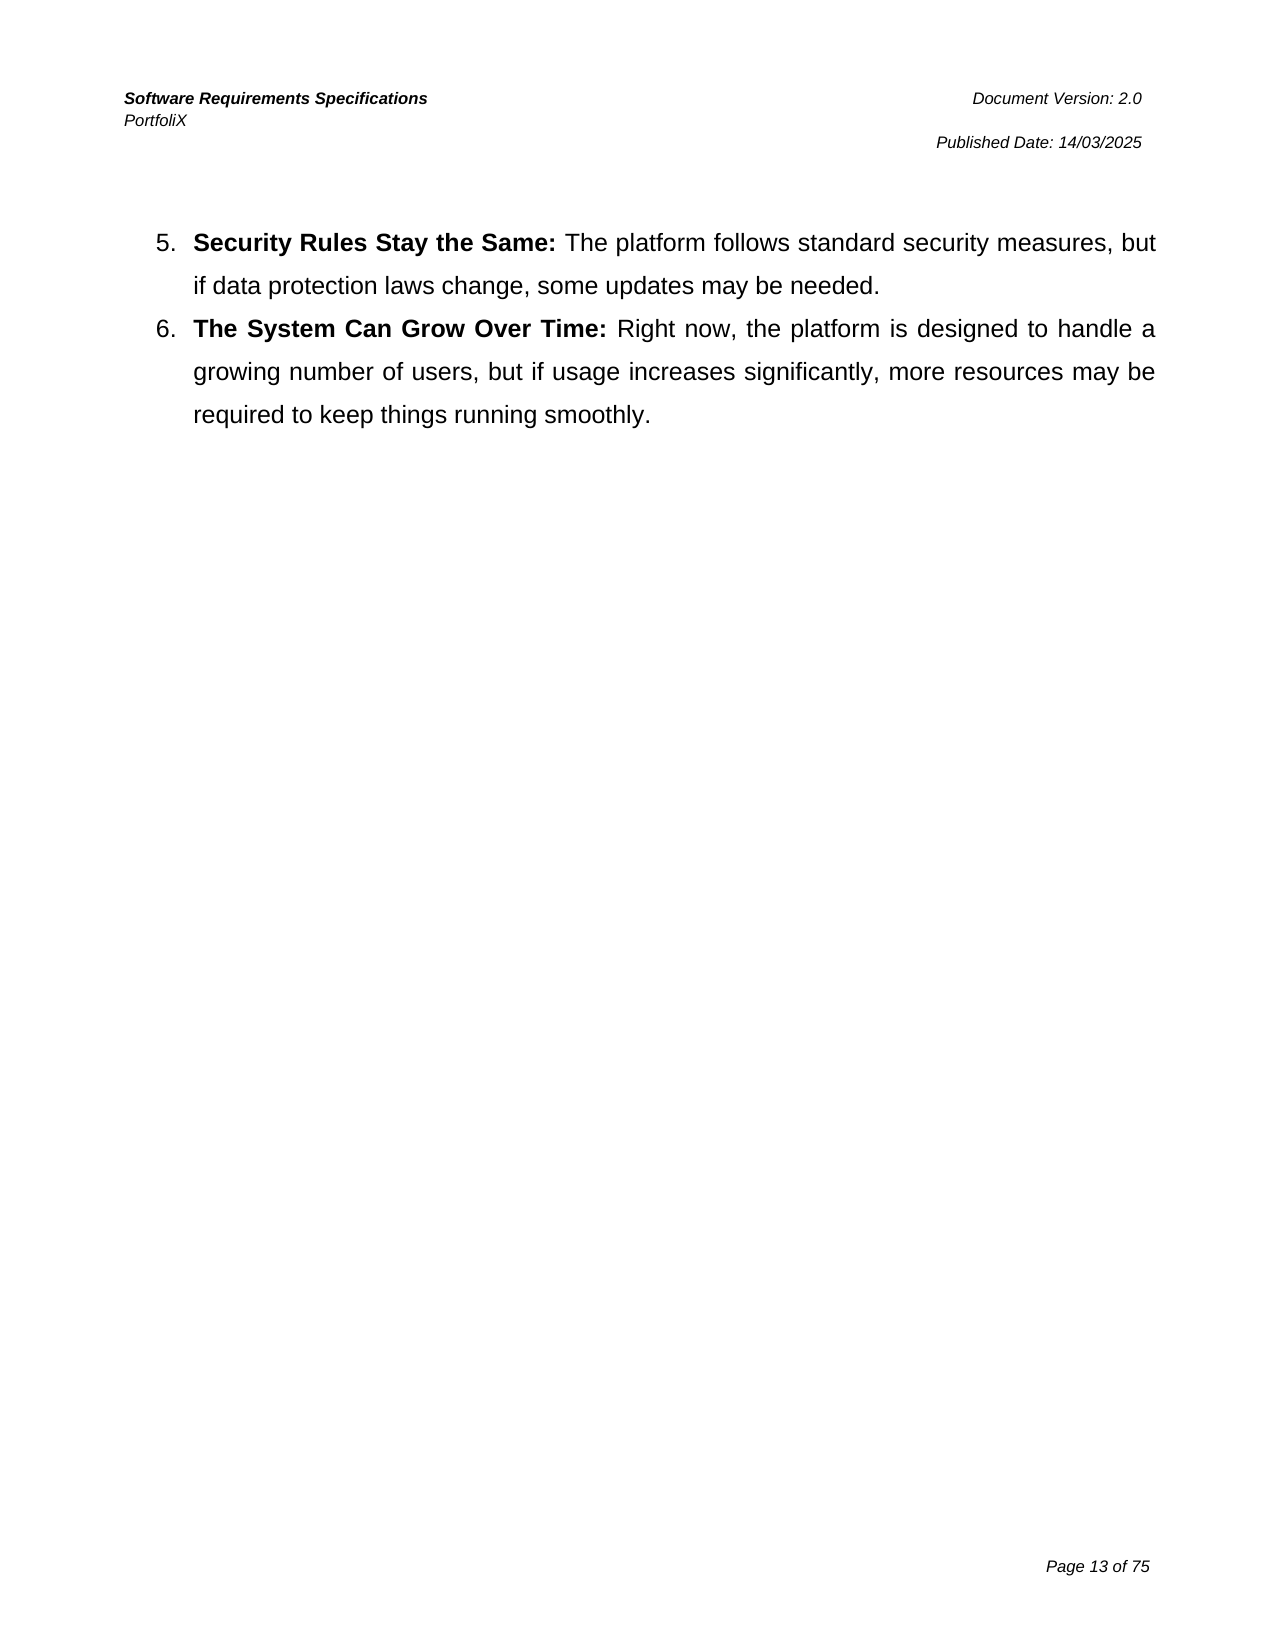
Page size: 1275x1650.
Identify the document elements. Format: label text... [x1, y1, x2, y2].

list Security Rules Stay the Same: The platform follows standard security measures, but if data protection laws change, some updates may be needed. [156, 228, 1157, 300]
list The System Can Grow Over Time: Right now, the platform is designed to handle a growing number of users, but if usage increases significantly, more resources may be required to keep things running smoothly. [156, 314, 1157, 429]
